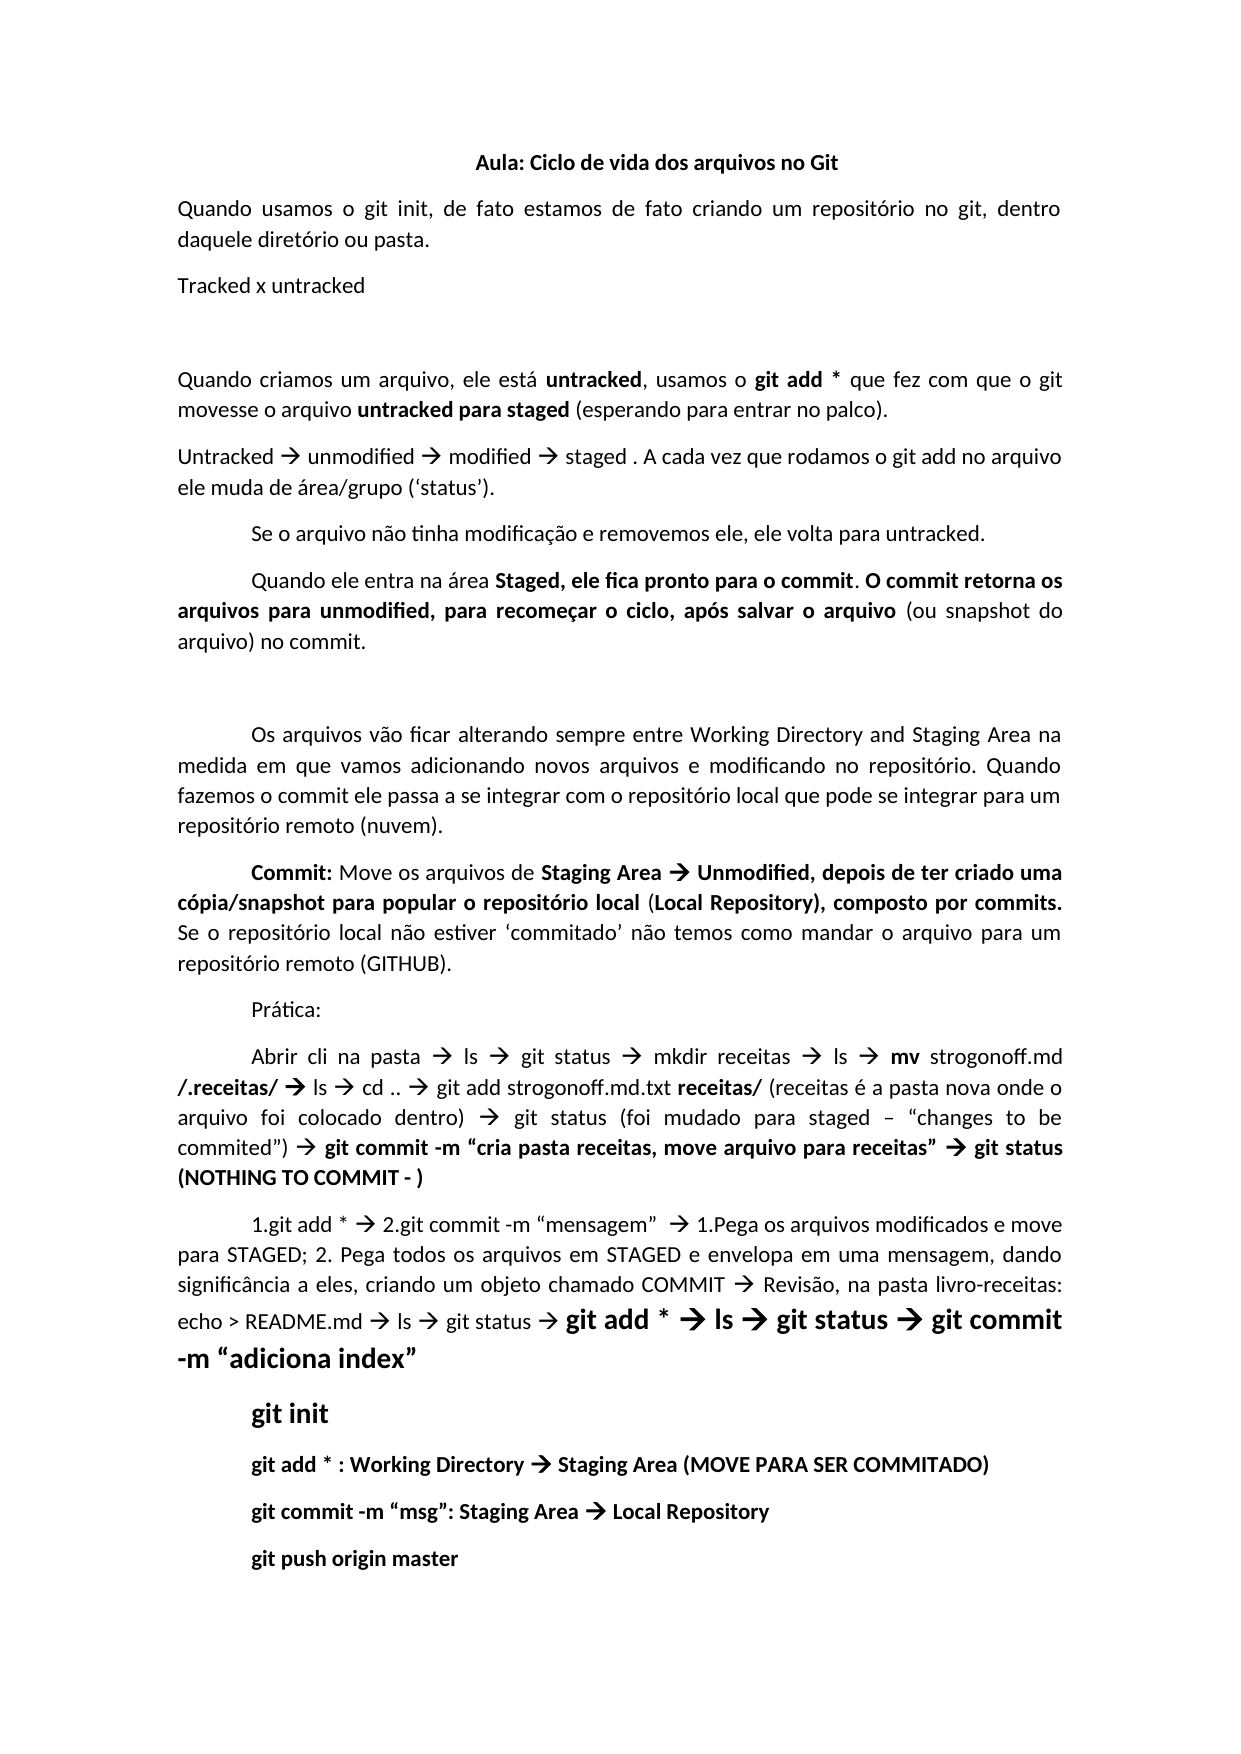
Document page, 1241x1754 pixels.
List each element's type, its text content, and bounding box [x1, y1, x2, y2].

text Abrir cli na pasta ls git status mkdir receitas ls mv strogonoff.md /.receitas/ ls cd .. git add strogonoff.md.txt receitas/ (receitas é a pasta nova onde o arquivo foi colocado dentro) git status (foi mudado para staged – “changes to be commited”) git commit -m “cria pasta receitas, move arquivo para receitas” git status (NOTHING TO COMMIT - ) [177, 1042, 1063, 1191]
text Untracked unmodified modified staged . A cada vez que rodamos o git add no arquivo ele muda de área/grupo (‘status’). [177, 442, 1063, 501]
text Quando criamos um arquivo, ele está untracked, usamos o git add * que fez com que o git movesse o arquivo untracked para staged (esperando para entrar no palco). [177, 365, 1063, 423]
text Os arquivos vão ficar alterando sempre entre Working Directory and Staging Area na medida em que vamos adicionando novos arquivos e modificando no repositório. Quando fazemos o commit ele passa a se integrar com o repositório local que pode se integrar para um repositório remoto (nuvem). [177, 721, 1063, 839]
text git add * : Working Directory Staging Area (MOVE PARA SER COMMITADO) [177, 1450, 1063, 1478]
text Quando usamos o git init, de fato estamos de fato criando um repositório no git, dentro daquele diretório ou pasta. [177, 194, 1063, 253]
text git push origin master [177, 1544, 1063, 1572]
text Aula: Ciclo de vida dos arquivos no Git [177, 148, 1063, 176]
text Tracked x untracked [177, 272, 1063, 299]
text Prática: [177, 996, 1063, 1023]
text Quando ele entra na área Staged, ele fica pronto para o commit. O commit retorna os arquivos para unmodified, para recomeçar o ciclo, após salvar o arquivo (ou snapshot do arquivo) no commit. [177, 566, 1063, 655]
text git commit -m “msg”: Staging Area Local Repository [177, 1497, 1063, 1525]
text git init [177, 1395, 1063, 1431]
text Commit: Move os arquivos de Staging Area Unmodified, depois de ter criado uma cópia/snapshot para popular o repositório local (Local Repository), composto por commits. Se o repositório local não estiver ‘commitado’ não temos como mandar o arquivo para um repositório remoto (GITHUB). [177, 858, 1063, 977]
text Se o arquivo não tinha modificação e removemos ele, ele volta para untracked. [177, 519, 1063, 547]
text 1.git add * 2.git commit -m “mensagem” 1.Pega os arquivos modificados e move para STAGED; 2. Pega todos os arquivos em STAGED e envelopa em uma mensagem, dando significância a eles, criando um objeto chamado COMMIT Revisão, na pasta livro-receitas: echo > README.md ls git status git add * ls git status git commit -m “adiciona index” [177, 1210, 1063, 1375]
